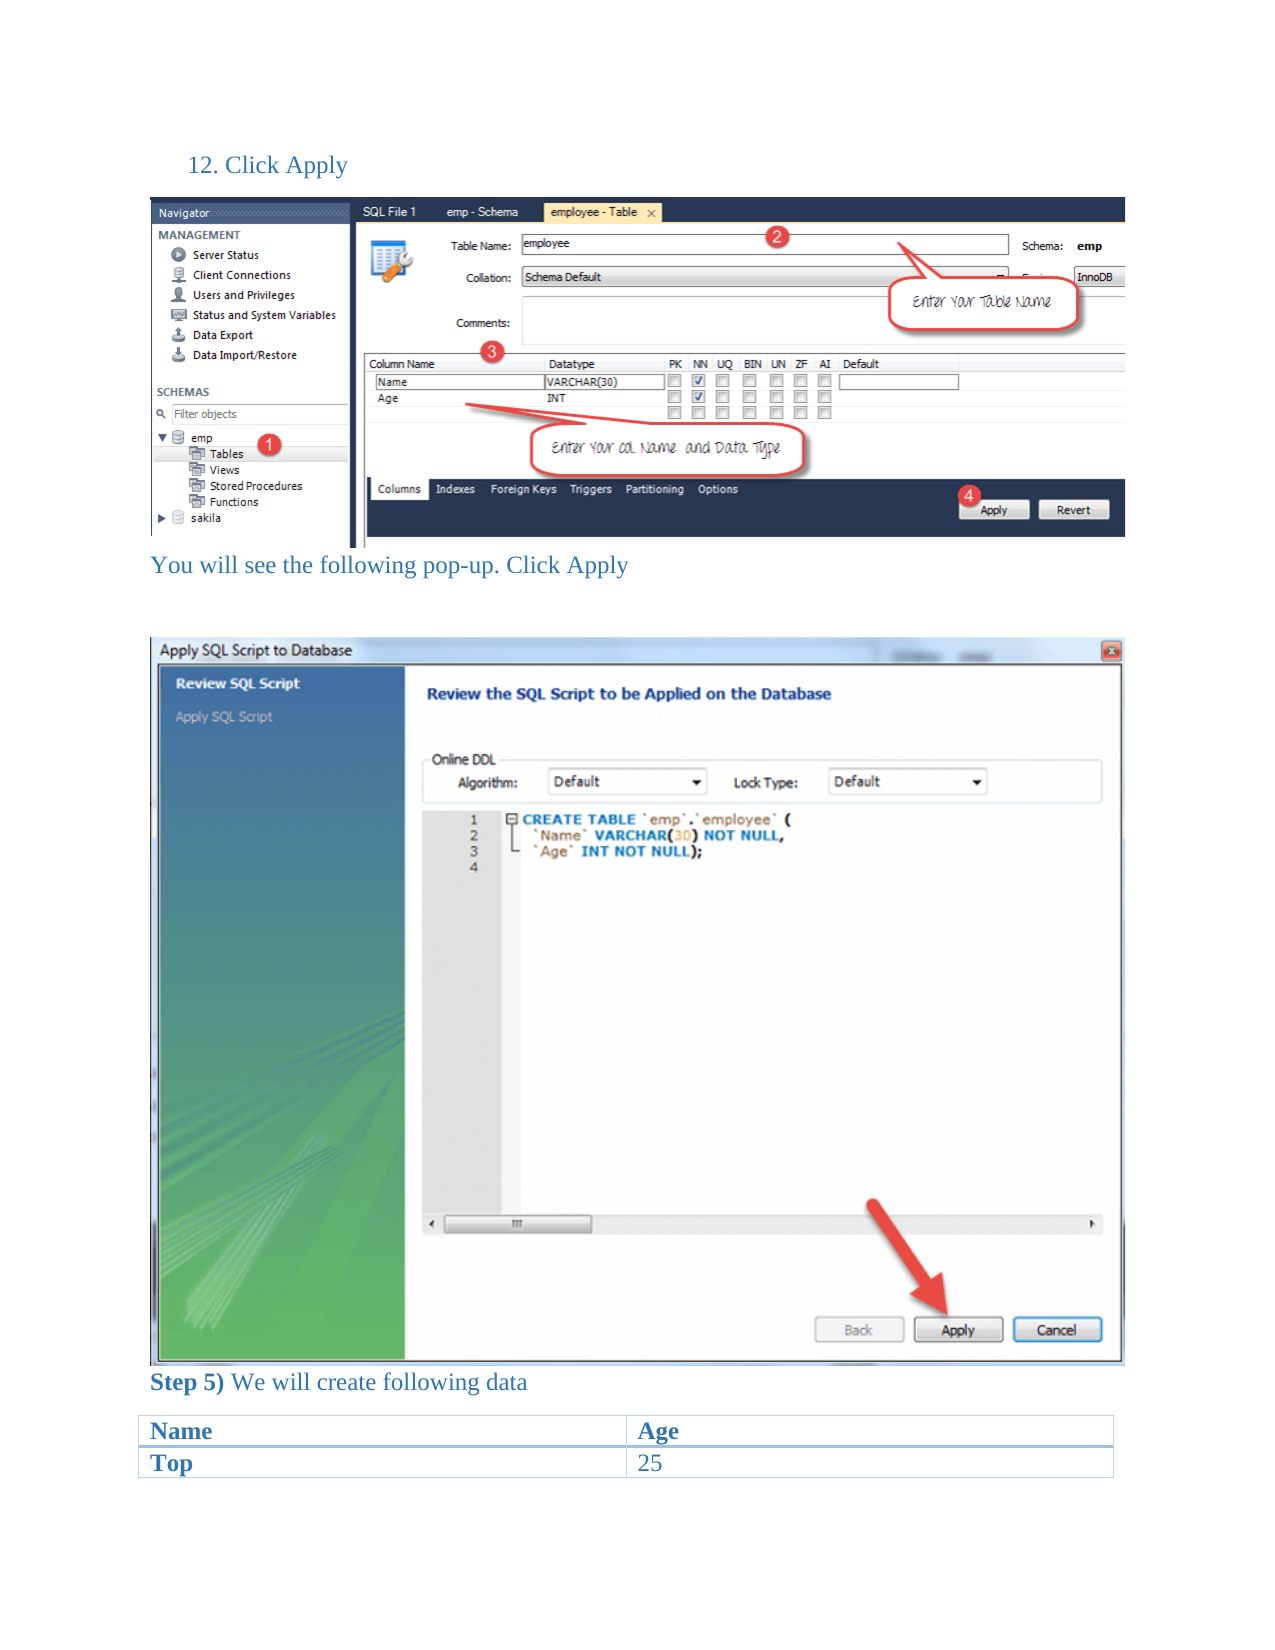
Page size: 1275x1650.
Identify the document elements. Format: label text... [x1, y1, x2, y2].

table_header Name [139, 1416, 626, 1445]
table_cell 25 [627, 1448, 1113, 1477]
table_cell Top [139, 1448, 626, 1477]
picture [150, 197, 1125, 548]
table_header Age [627, 1416, 1113, 1445]
picture [150, 637, 1125, 1366]
text You will see the following pop-up. Click ApplyStep 5) We will create following data [150, 548, 1125, 637]
text You will see the following pop-up. Click ApplyStep 5) We will create following data [150, 1366, 1125, 1396]
list Click Apply [187, 150, 1125, 179]
